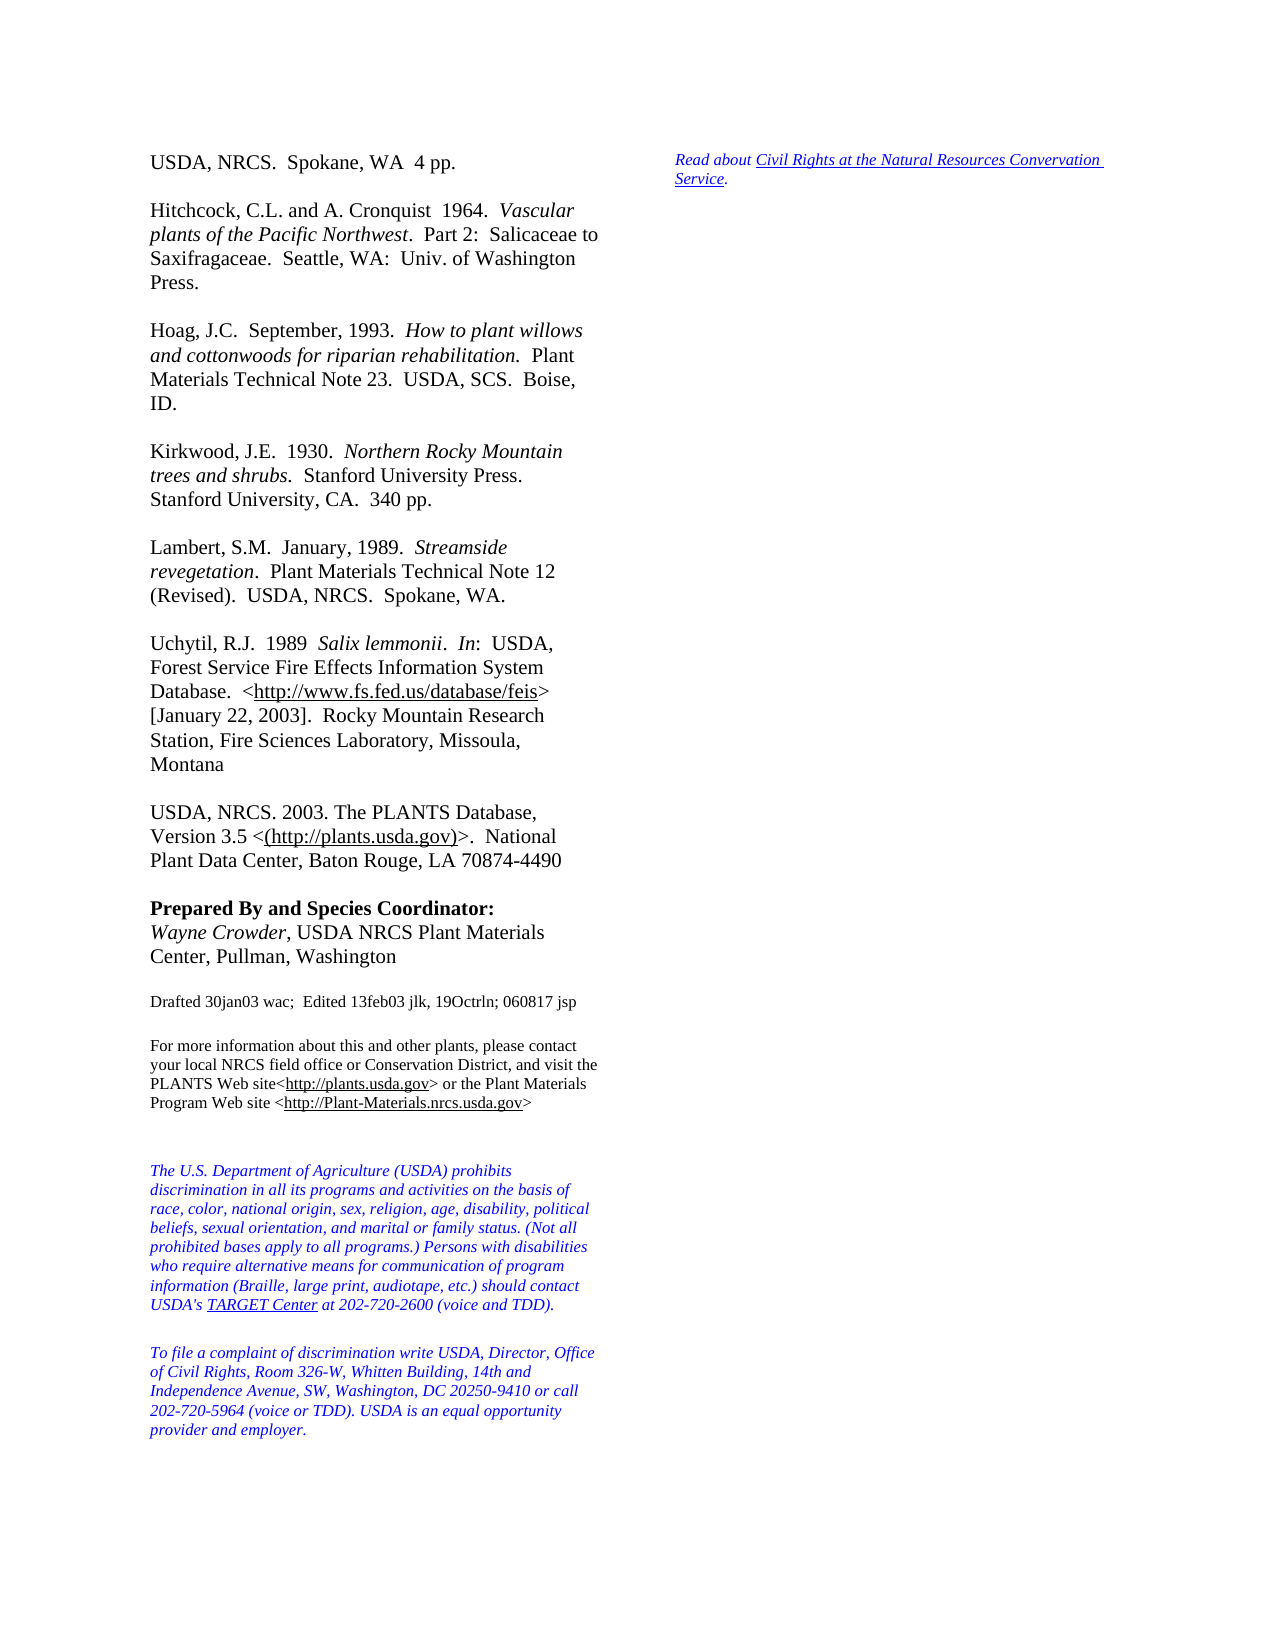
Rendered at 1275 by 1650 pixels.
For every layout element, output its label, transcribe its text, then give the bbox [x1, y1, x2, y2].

text The Department of Agriculture (USDA) prohibits discrimination in all its programs and activities on the basis of race, color, national origin, sex, religion, age, disability, political beliefs, sexual orientation, and marital or family status. (Not all prohibited bases apply to all programs.) Persons with disabilities who require alternative means for communication of program information (Braille, large print, audiotape, etc.) should contact USDA's TARGET Center at 202-720-2600 (voice and TDD). [150, 1160, 600, 1314]
text USDA, NRCS. 2003. The PLANTS Database, Version 3.5 <(http://plants.usda.gov)>. , [150, 800, 600, 872]
text To file a complaint of discrimination write USDA, Director, Office of Civil Rights, Room 326-W, Whitten Building, 14th and Independence Avenue, SW, Washington, DC 20250-9410 or call 202-720-5964 (voice or TDD). USDA is an equal opportunity provider and employer. [150, 1343, 600, 1439]
subtitle Wayne Crowder, , [150, 920, 600, 968]
text , J.E. 1930. trees and shrubs. Press. . 340 pp. [150, 439, 600, 511]
text Edelen, W.J. 1996. Beaver damage prevention alternatives for riparian revegetation projects in . Biology Technical Note 19. USDA, NRCS. 4 pp. [150, 150, 600, 174]
text Lambert, S.M. January, 1989. Streamside revegetation. Plant Materials Technical Note 12 (Revised). USDA, NRCS. . [150, 535, 600, 607]
text For more information about this and other plants, please contact your local NRCS field office or Conservation District, and visit the PLANTS Web site<http://plants.usda.gov> or the Plant Materials Program Web site <http://Plant-Materials.nrcs.usda.gov> [150, 1035, 600, 1112]
text Uchytil, R.J. 1989 Salix lemmonii. In: USDA, Service Fire Effects rmation System Database. <http://www.fs.fed.us/database/feis> [January 22, 2003]. Rocky Mountain Research Station, Fire Sciences Laboratory, [150, 631, 600, 776]
text Hitchcock, C.L. and A. Cronquist 1964. Vascular plants of the . Part 2: Salicaceae to Saxifragaceae. , : Press. [150, 198, 600, 294]
text Read about Civil Rights at the Natural Resources Convervation Service. [675, 150, 1125, 188]
text Hoag, J.C. September, 1993. How to plant willows and cottonwoods for riparian rehabilitation. Plant Materials Technical Note 23. USDA, SCS. [150, 318, 600, 415]
subtitle Prepared By and Species Coordinator: [150, 896, 600, 920]
text Drafted 30jan03 wac; Edited 13feb03 jlk, 19Octrln; 060817 jsp [150, 992, 600, 1011]
